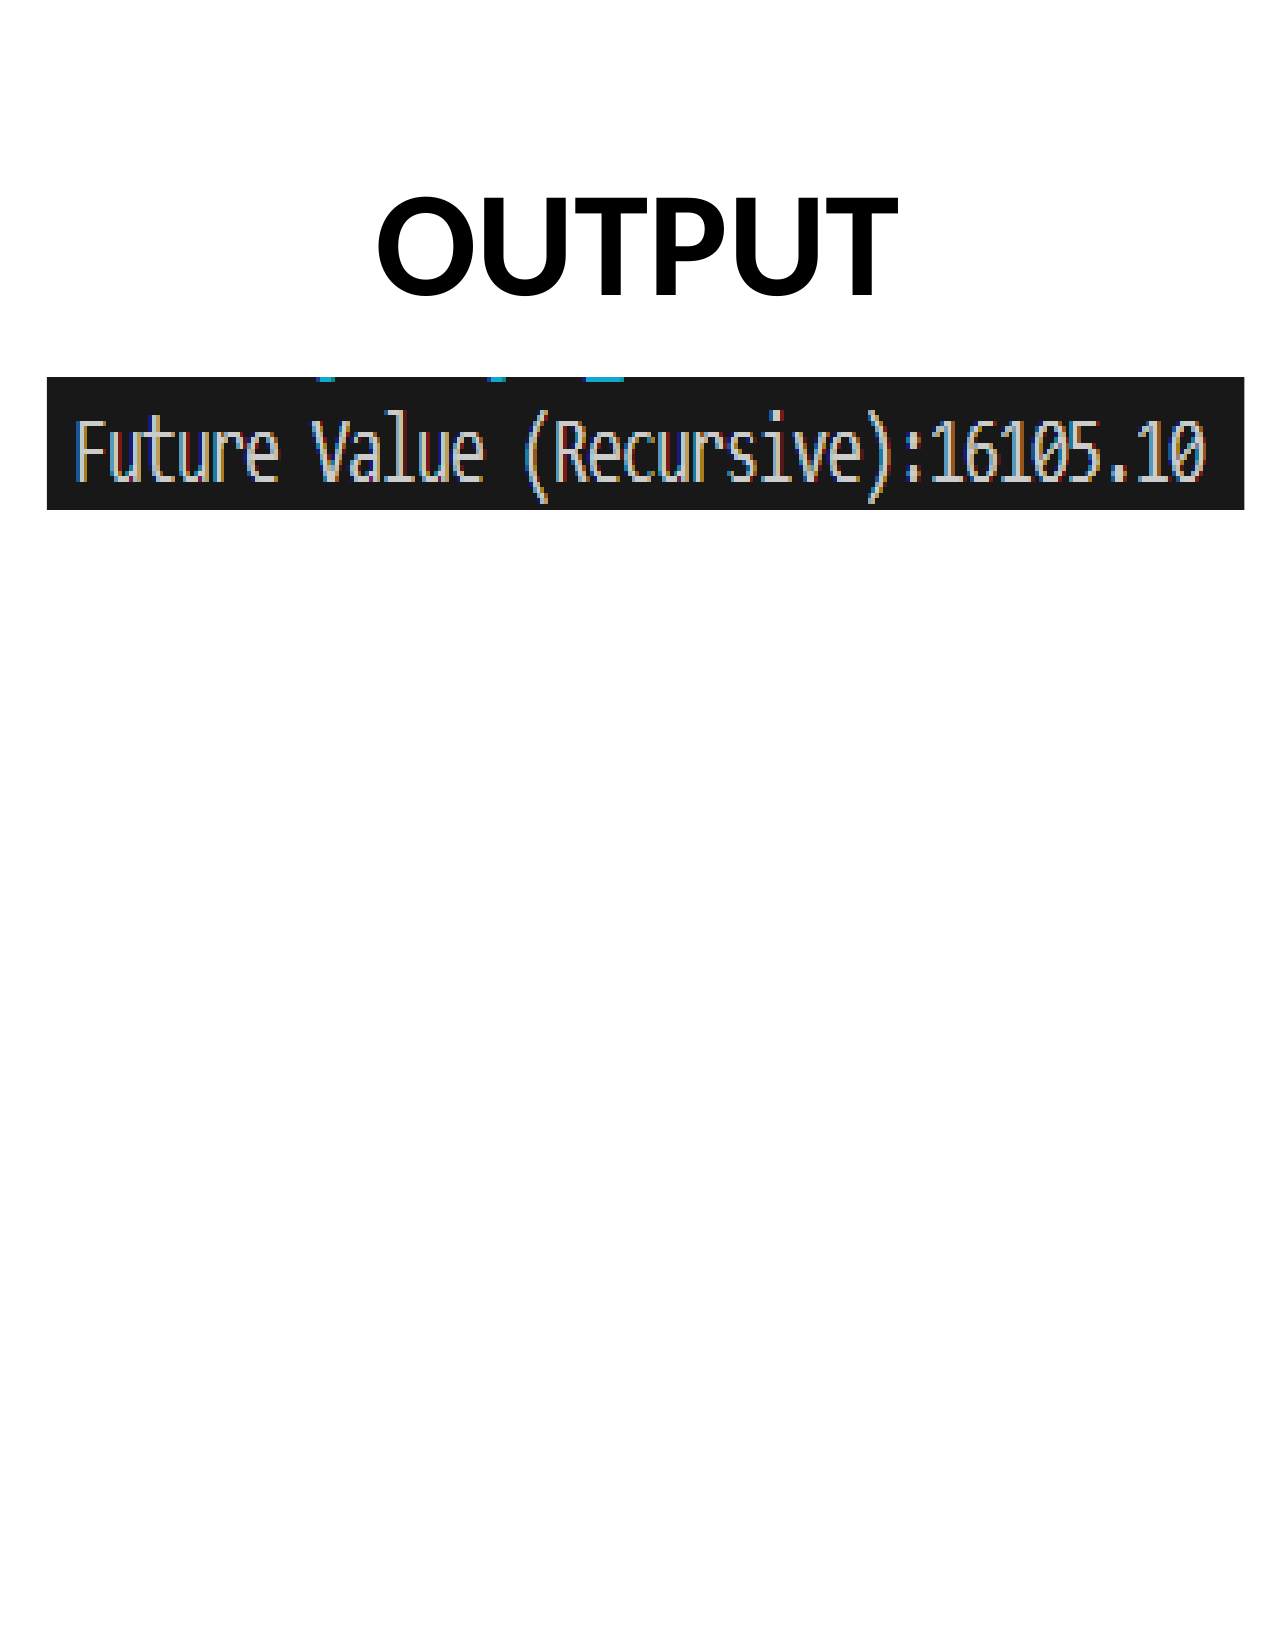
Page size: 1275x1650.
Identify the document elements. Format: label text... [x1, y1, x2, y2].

picture [46, 377, 1245, 510]
text OUTPUT [150, 150, 1125, 333]
